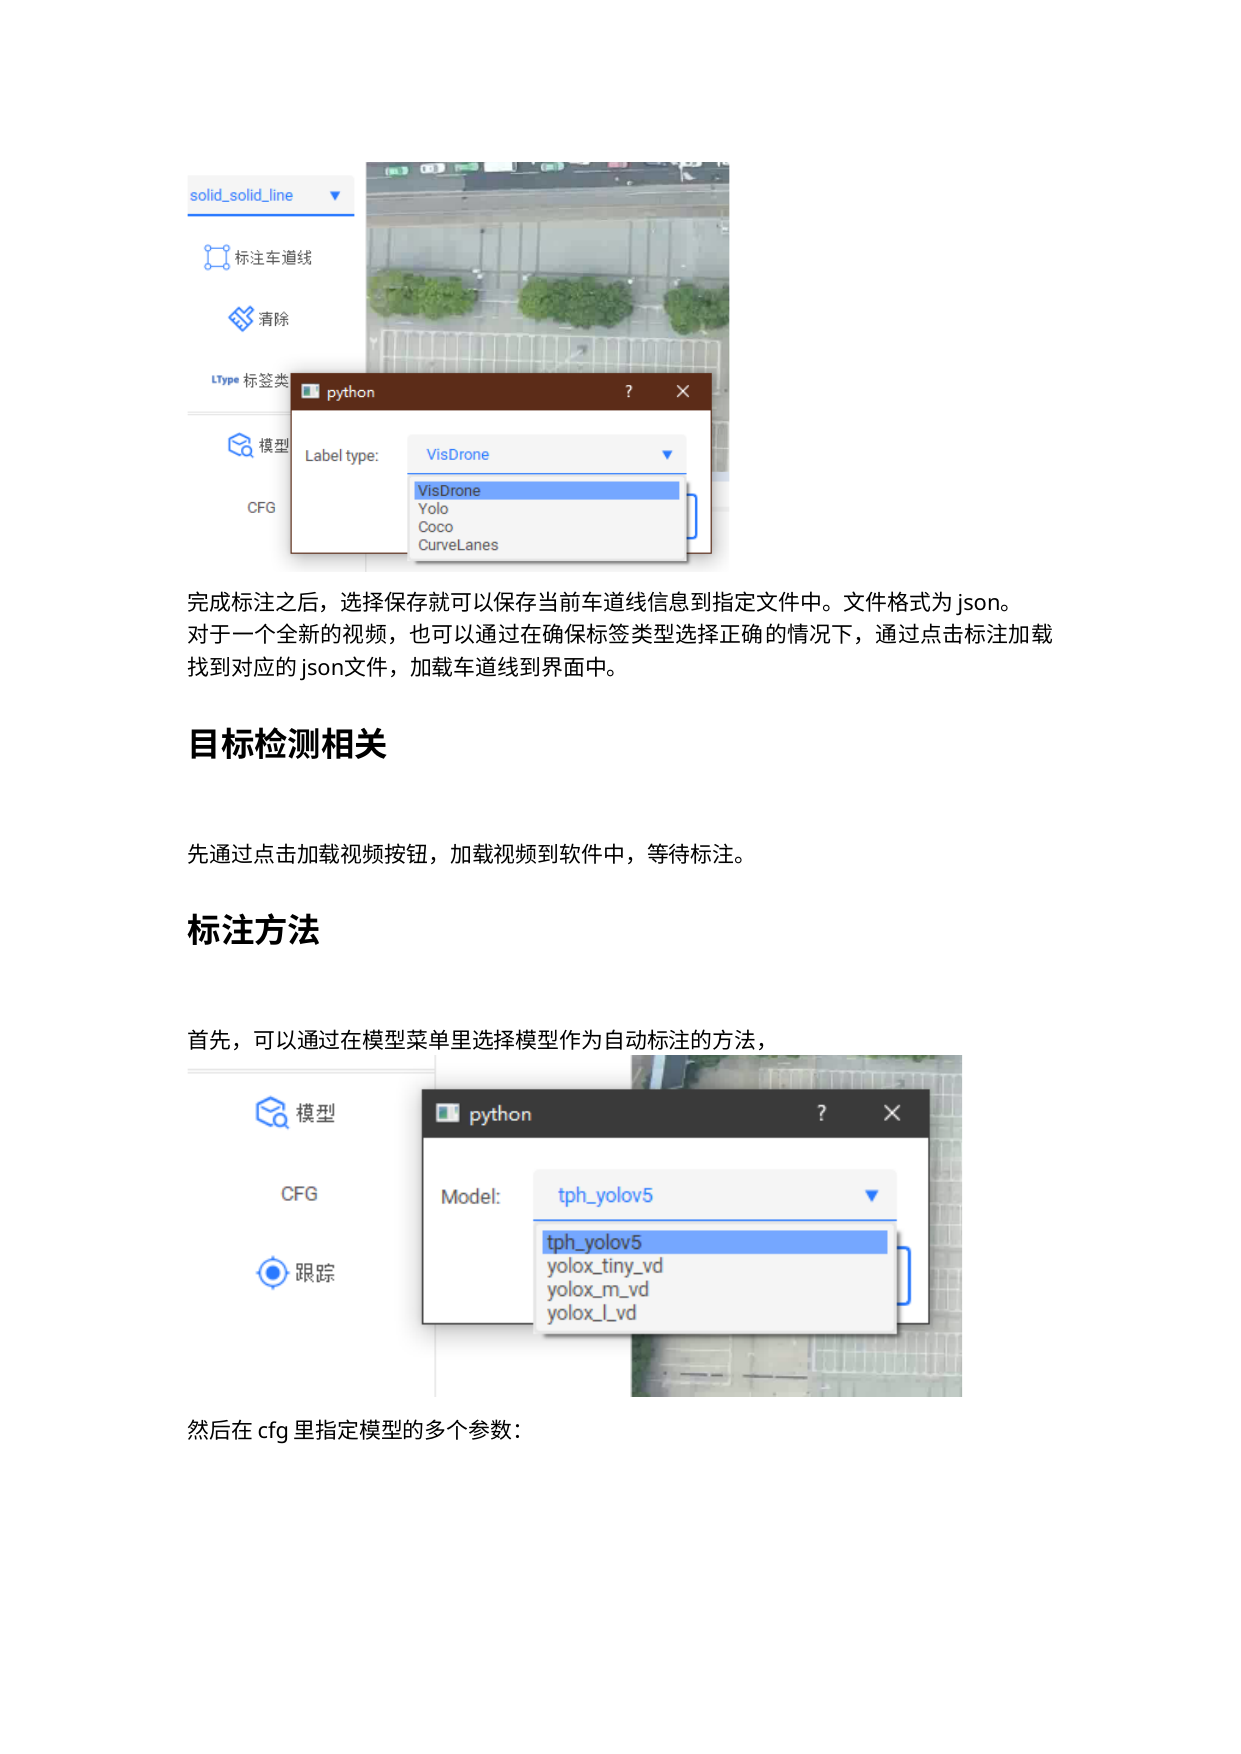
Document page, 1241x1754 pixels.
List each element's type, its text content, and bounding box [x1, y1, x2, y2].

picture [187, 1055, 963, 1397]
text 先通过点击加载视频按钮，加载视频到软件中，等待标注。 [187, 836, 1053, 869]
picture [187, 162, 730, 572]
text 然后在cfg里指定模型的多个参数： [187, 1413, 1053, 1446]
text 首先，可以通过在模型菜单里选择模型作为自动标注的方法， [187, 1023, 1053, 1056]
text 完成标注之后，选择保存就可以保存当前车道线信息到指定文件中。文件格式为json。 [187, 584, 1053, 617]
subtitle 目标检测相关 [187, 709, 1053, 774]
text 对于一个全新的视频，也可以通过在确保标签类型选择正确的情况下，通过点击标注加载找到对应的json文件，加载车道线到界面中。 [187, 617, 1053, 682]
subtitle 标注方法 [187, 896, 1053, 961]
